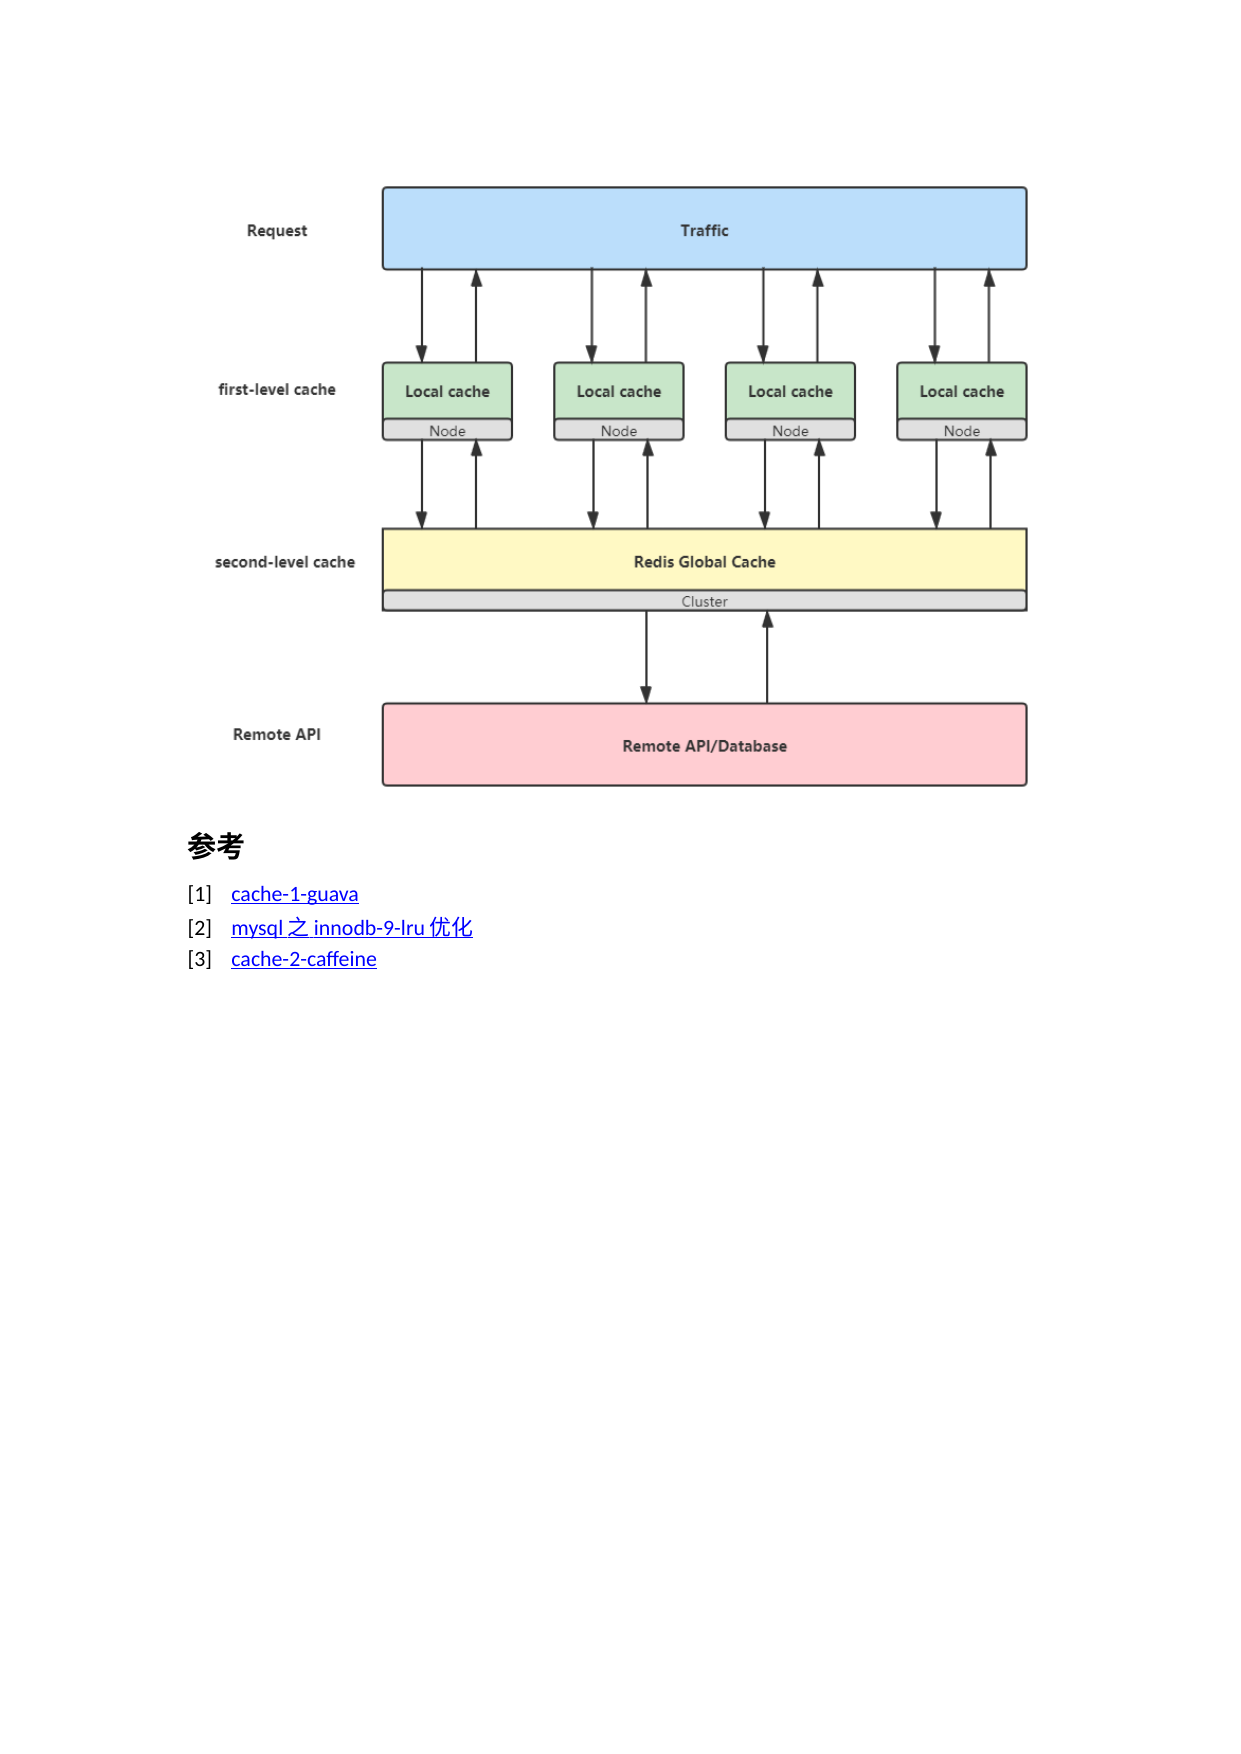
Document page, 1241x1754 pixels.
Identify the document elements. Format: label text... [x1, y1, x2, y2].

text 参考 [187, 812, 1053, 877]
list cache-2-caffeine [187, 942, 1053, 974]
list cache-1-guava [187, 877, 1053, 909]
list mysql之innodb-9-lru优化 [187, 909, 1053, 942]
picture [187, 162, 1053, 812]
